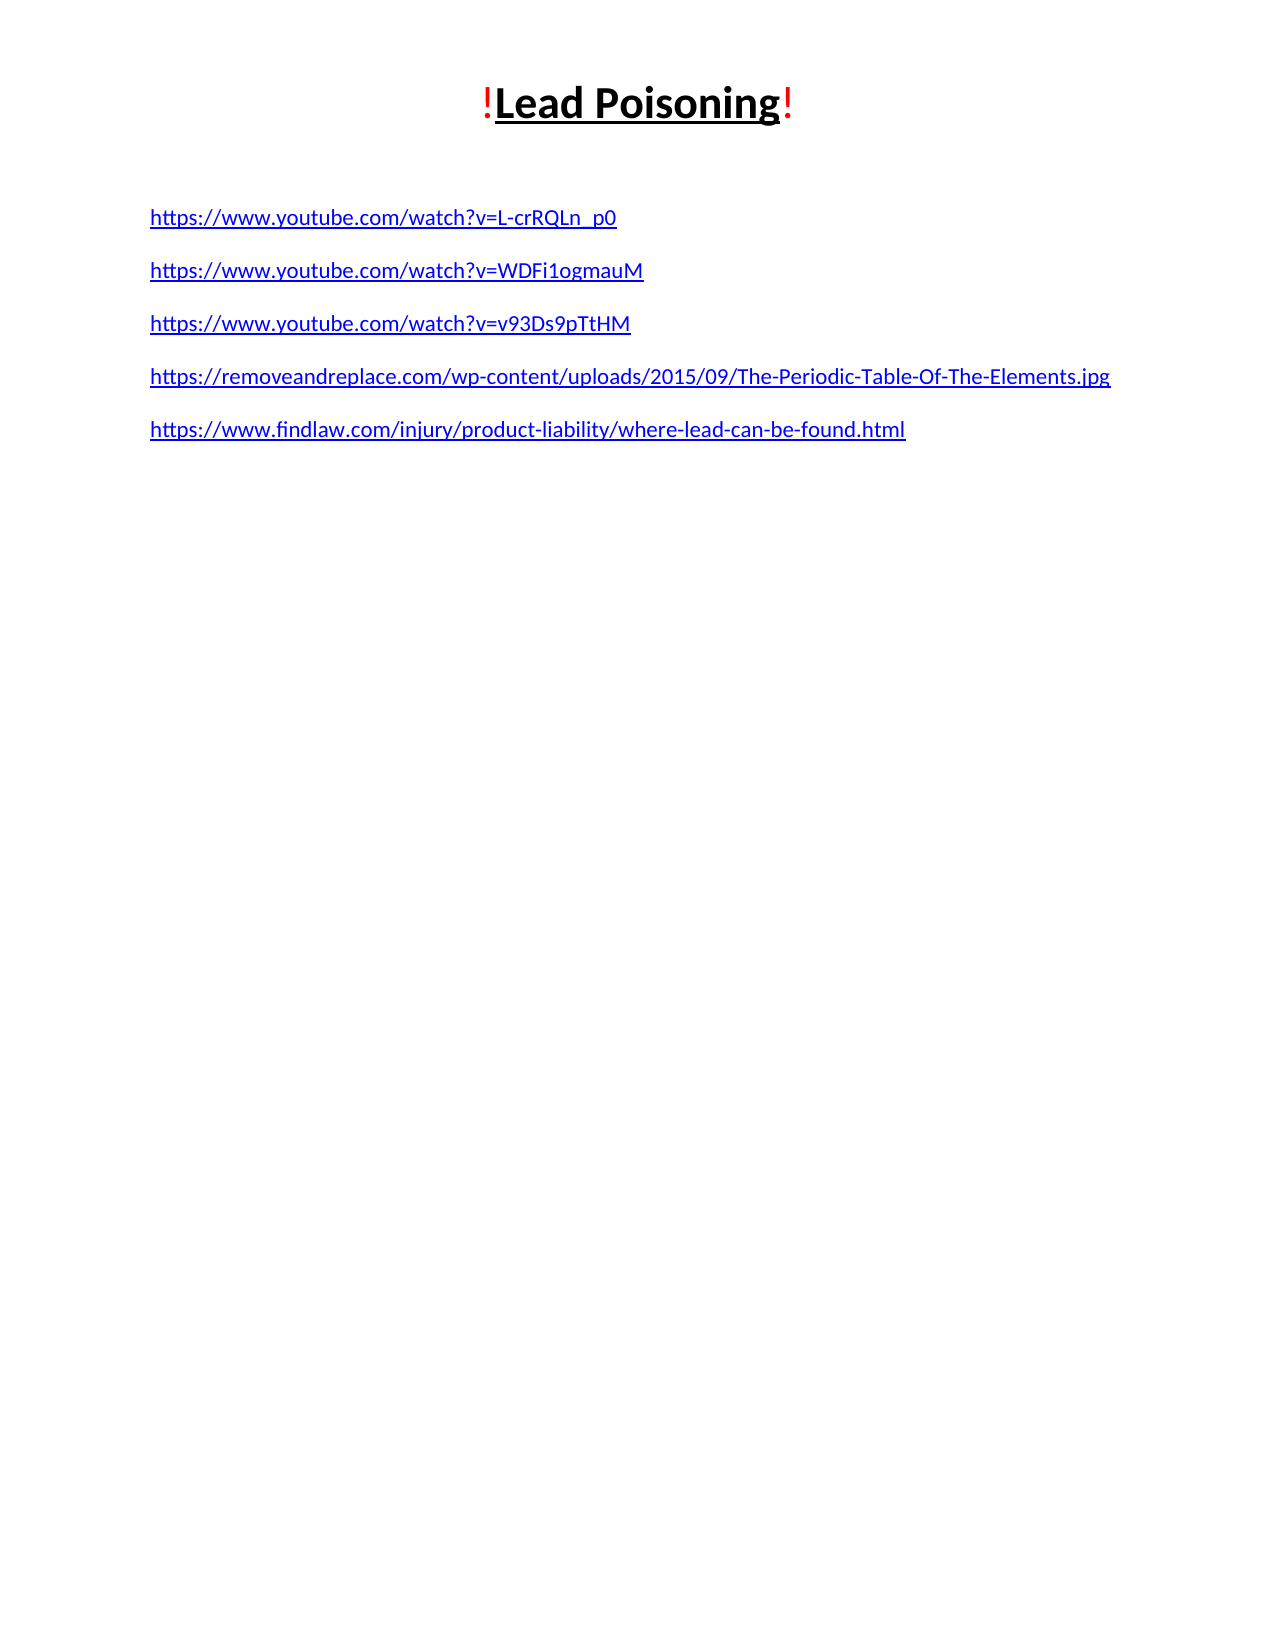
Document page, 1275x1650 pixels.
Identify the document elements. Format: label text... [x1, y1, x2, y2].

text https://removeandreplace.com/wp-content/uploads/2015/09/The-Periodic-Table-Of-The-Elements.jpg [150, 362, 1125, 390]
text https://www.youtube.com/watch?v=WDFi1ogmauM [150, 256, 1125, 284]
text https://www.youtube.com/watch?v=L-crRQLn_p0 [150, 203, 1125, 231]
text https://www.findlaw.com/injury/product-liability/where-lead-can-be-found.html [150, 415, 1125, 443]
text https://www.youtube.com/watch?v=v93Ds9pTtHM [150, 309, 1125, 337]
